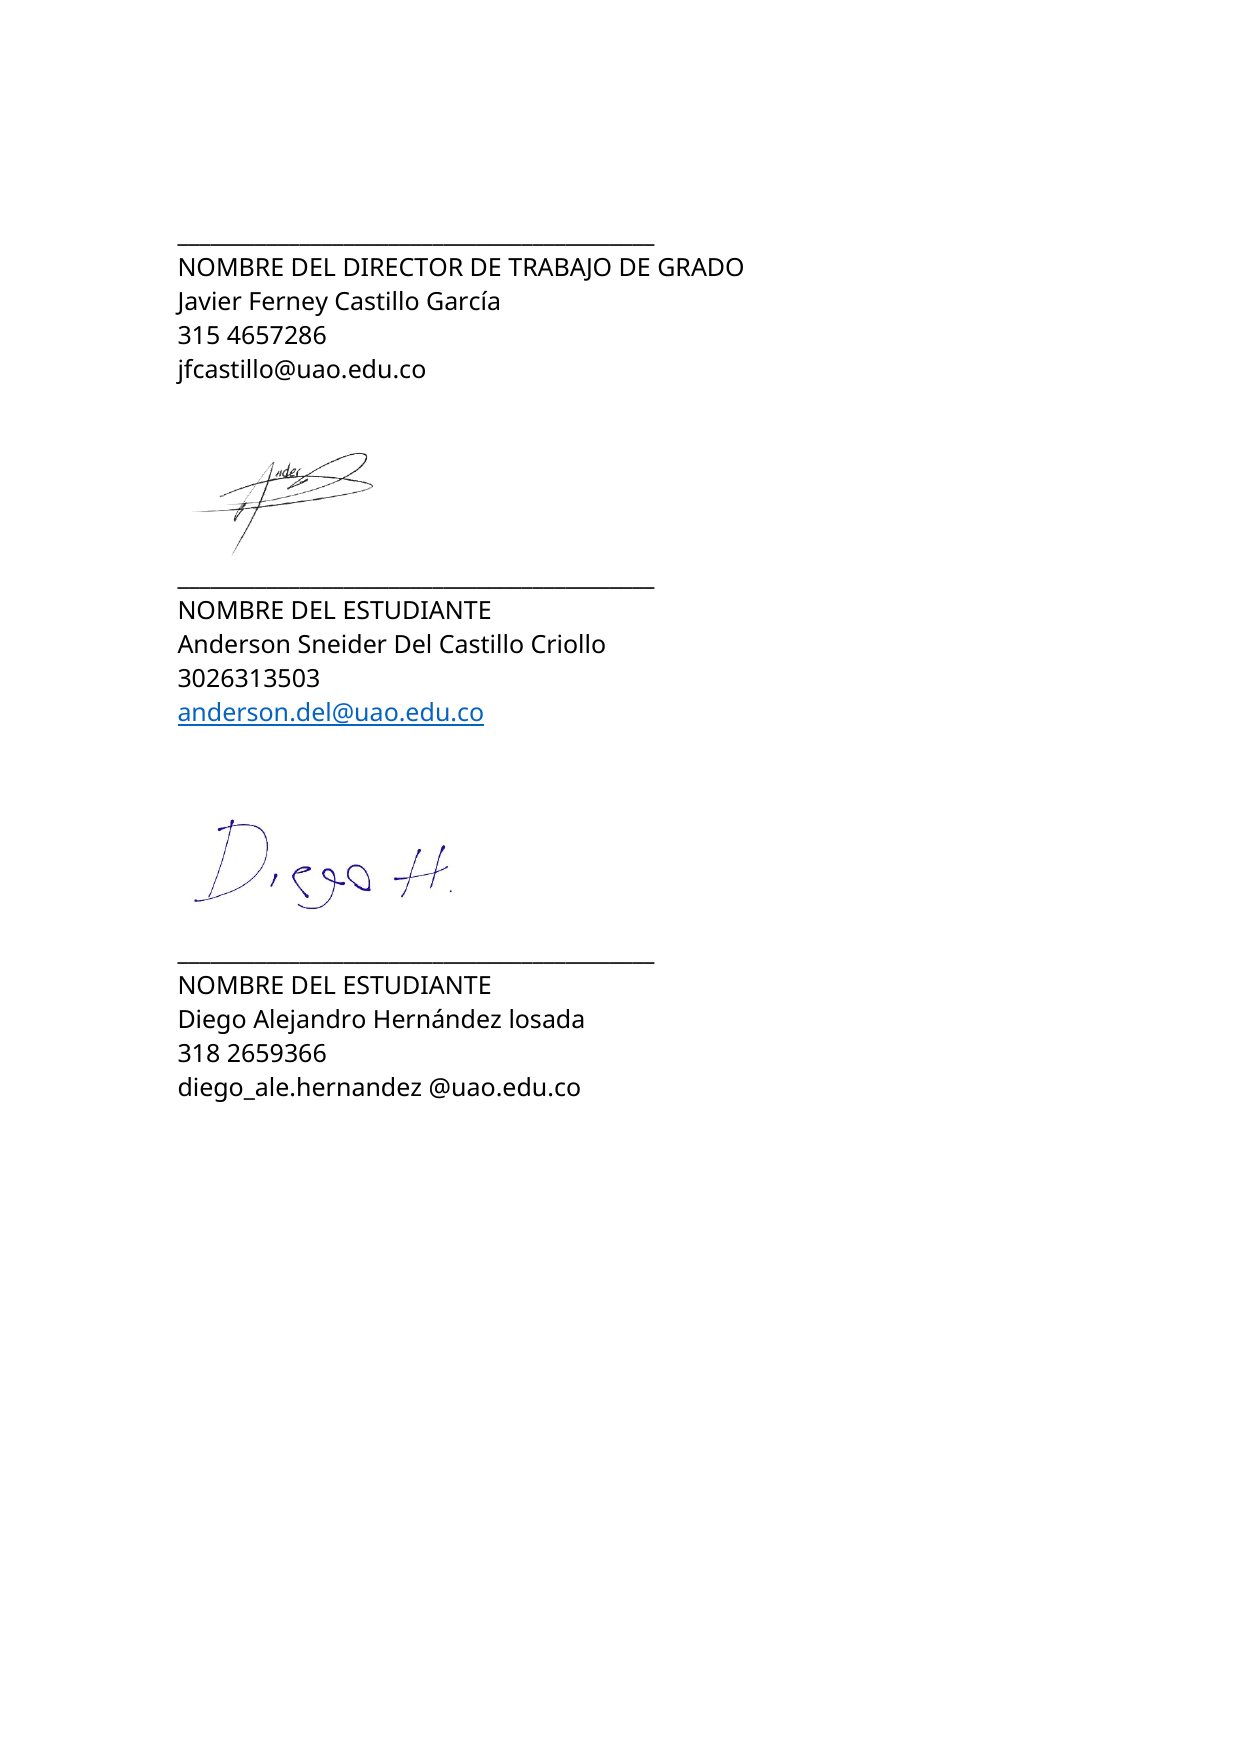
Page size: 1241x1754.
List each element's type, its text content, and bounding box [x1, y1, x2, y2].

text 3026313503 [177, 661, 1063, 695]
text diego_ale.hernandez @uao.edu.co [177, 1069, 1063, 1103]
text NOMBRE DEL DIRECTOR DE TRABAJO DE GRADO [177, 250, 1063, 284]
text NOMBRE DEL ESTUDIANTE [177, 967, 1063, 1001]
text anderson.del@uao.edu.co [177, 695, 1063, 729]
picture [177, 420, 403, 559]
text Anderson Sneider Del Castillo Criollo [177, 627, 1063, 661]
text 315 4657286 [177, 318, 1063, 352]
text ___________________________________________ [177, 216, 1063, 250]
text ___________________________________________ [177, 559, 1063, 593]
text Diego Alejandro Hernández losada [177, 1001, 1063, 1035]
text 318 2659366 [177, 1035, 1063, 1069]
text NOMBRE DEL ESTUDIANTE [177, 593, 1063, 627]
text ___________________________________________ [177, 933, 1063, 967]
picture [177, 797, 475, 934]
text Javier Ferney Castillo García [177, 284, 1063, 318]
text jfcastillo@uao.edu.co [177, 352, 1063, 386]
